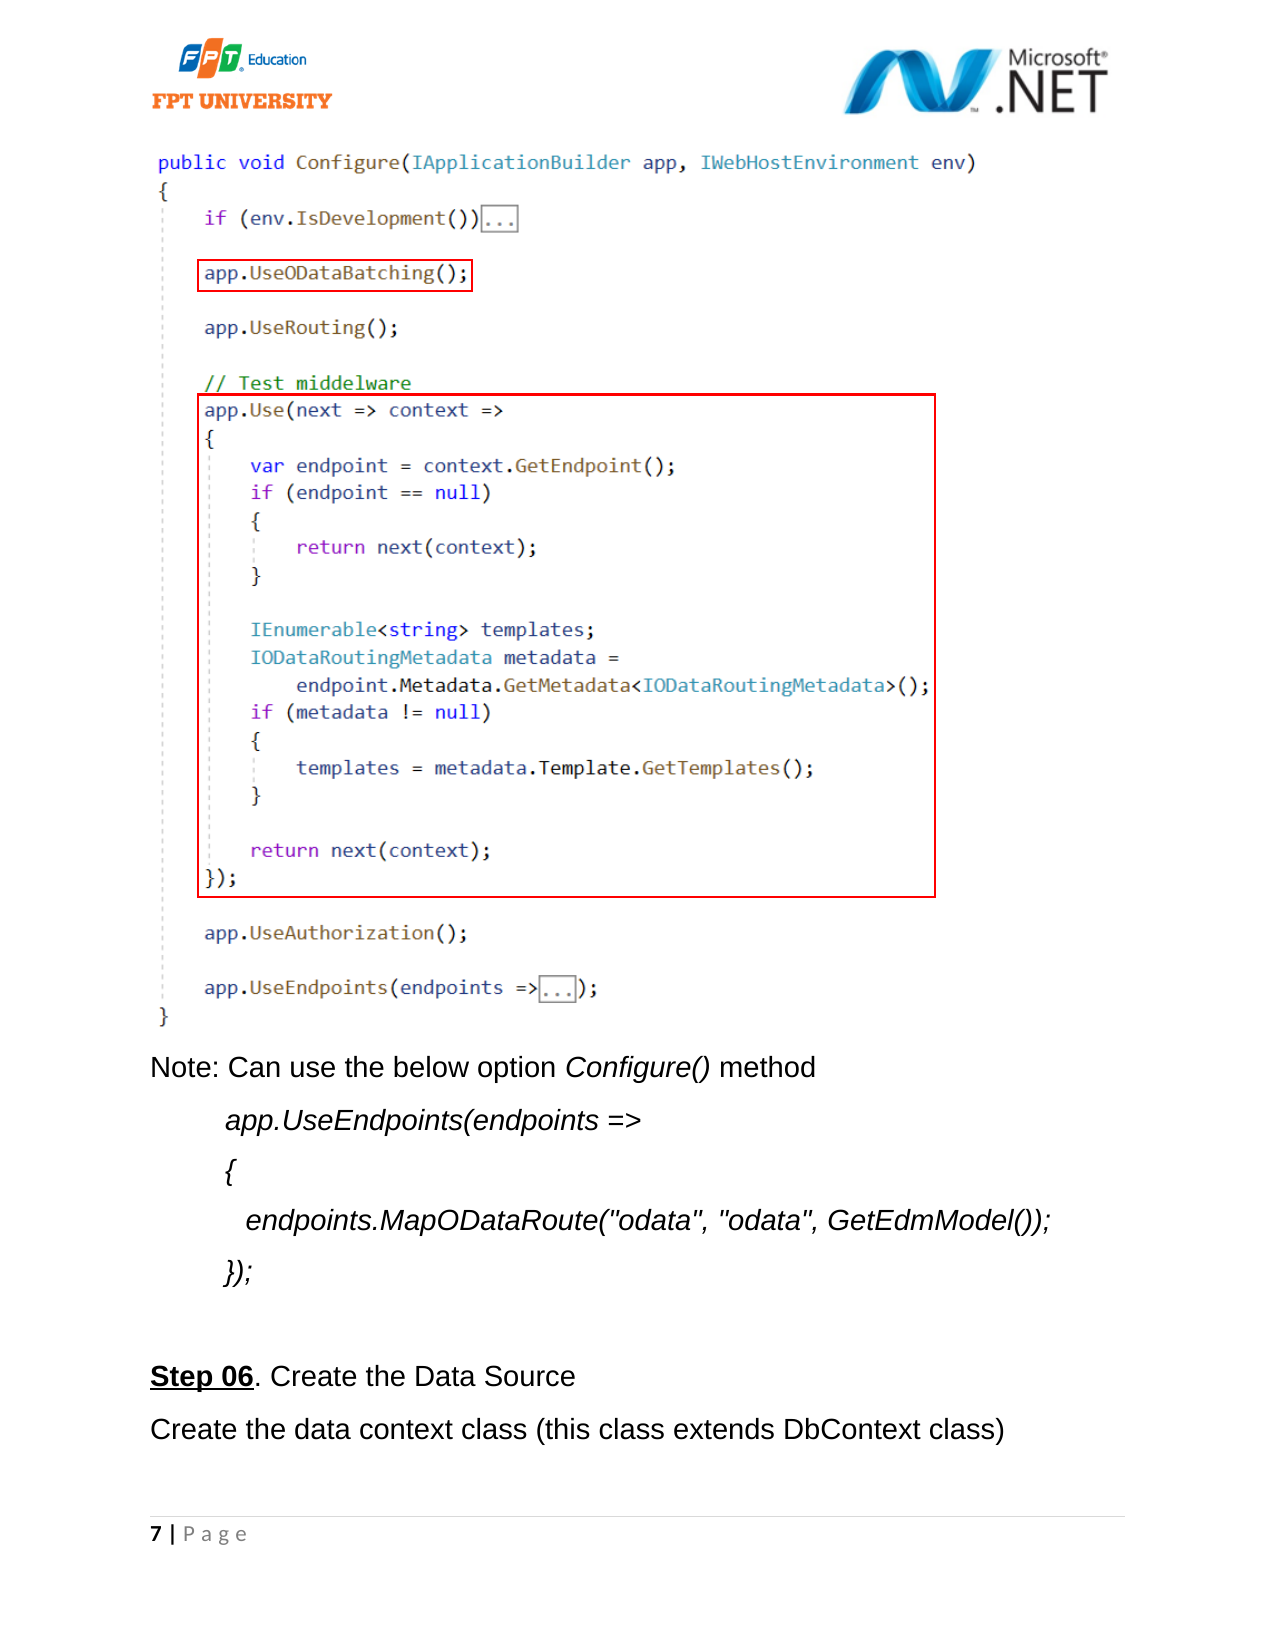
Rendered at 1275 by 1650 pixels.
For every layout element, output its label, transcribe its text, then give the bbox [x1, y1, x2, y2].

text Create the data context class (this class extends DbContext class) [150, 1412, 1125, 1446]
text Note: Can use the below option Configure() method [150, 1050, 1125, 1084]
text Step 06. Create the Data Source [150, 1359, 1125, 1393]
text endpoints.MapODataRoute("odata", "odata", GetEdmModel()); [225, 1203, 1125, 1237]
picture [145, 23, 339, 119]
text { [225, 1153, 1125, 1187]
text app.UseEndpoints(endpoints => [225, 1103, 1125, 1136]
picture [150, 150, 993, 1032]
picture [840, 23, 1119, 126]
text }); [225, 1253, 1125, 1287]
